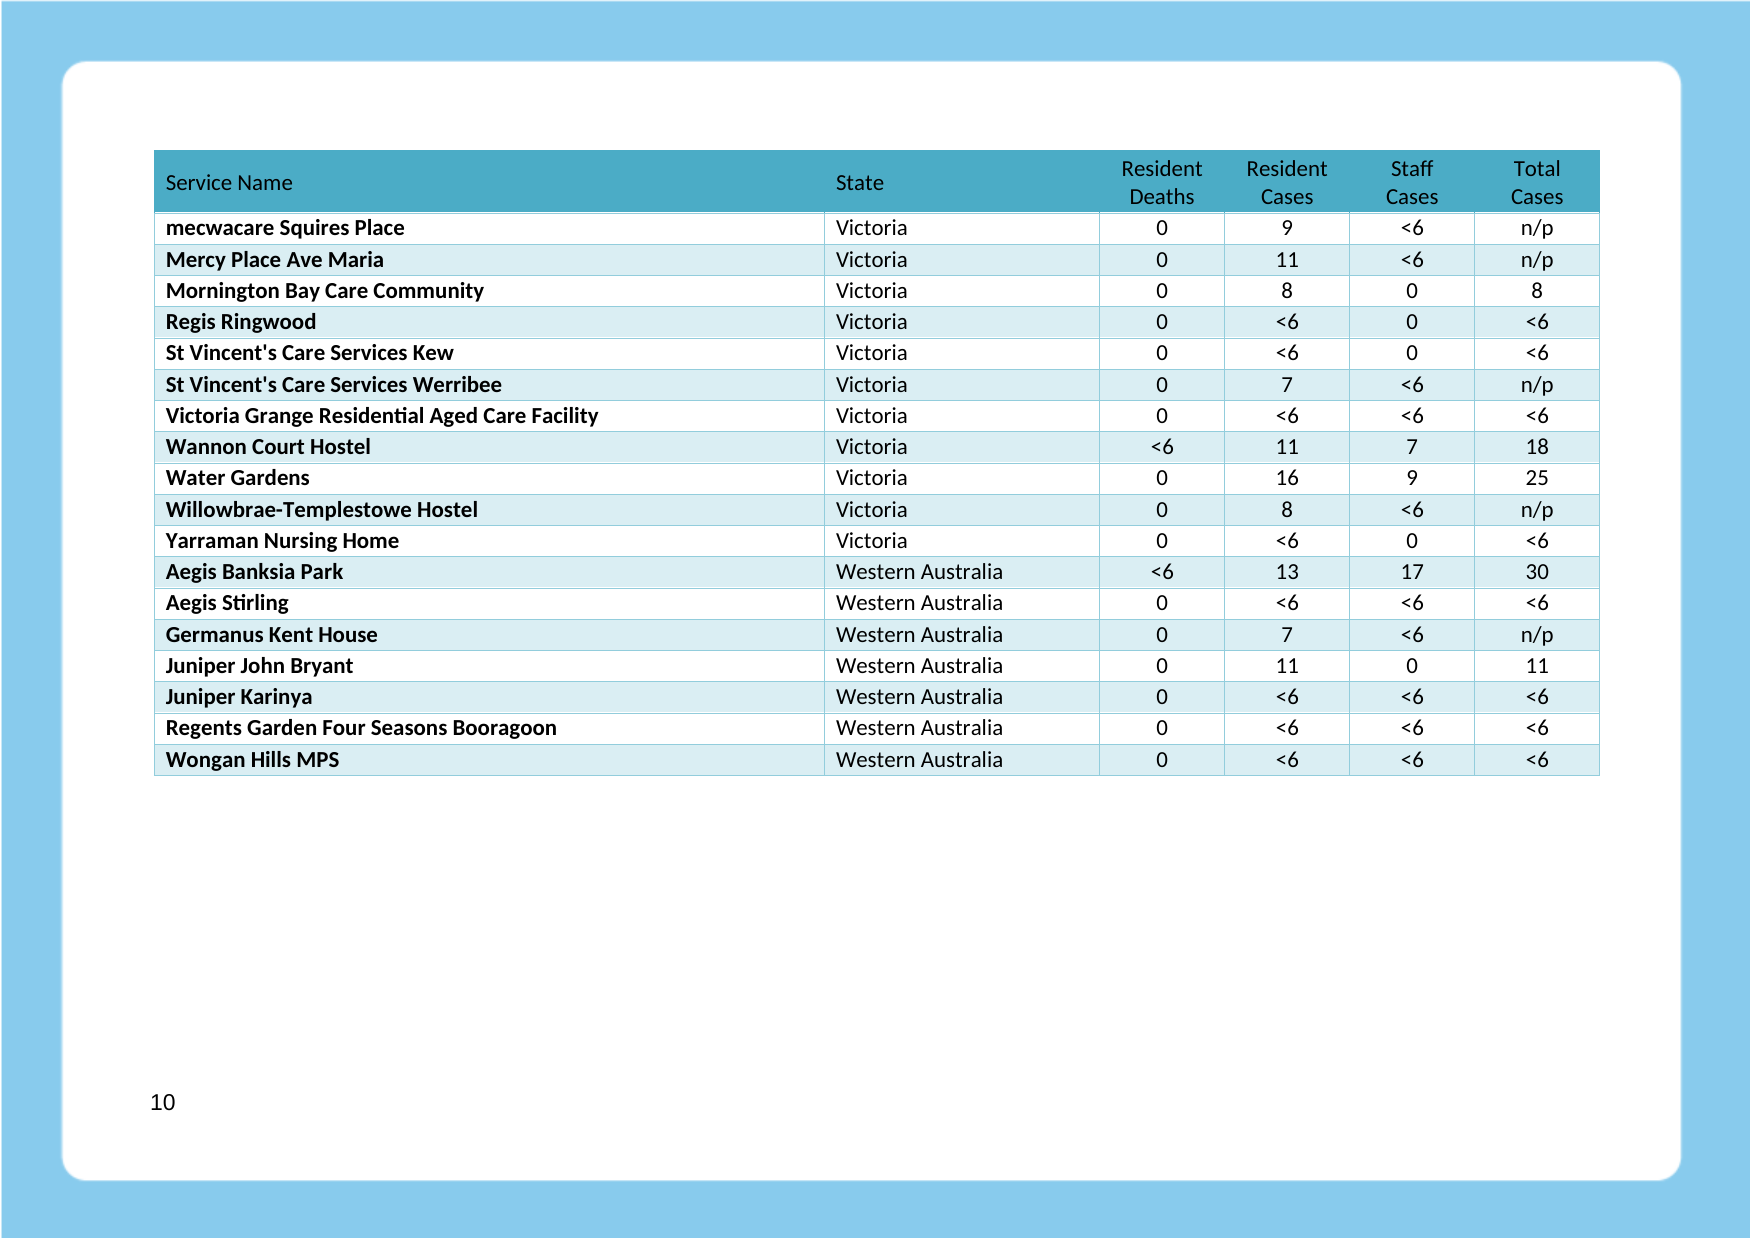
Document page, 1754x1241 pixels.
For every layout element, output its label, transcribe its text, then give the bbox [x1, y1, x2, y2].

table_cell 0 [1100, 214, 1224, 244]
table_cell 8 [1225, 276, 1349, 306]
table_cell 0 [1350, 339, 1474, 369]
table_cell Victoria [825, 464, 1099, 494]
table_cell <6 [1100, 557, 1224, 587]
table_cell <6 [1350, 214, 1474, 244]
table_cell n/p [1475, 620, 1599, 650]
table_cell n/p [1475, 495, 1599, 525]
table_cell Victoria [825, 339, 1099, 369]
table_cell Western Australia [825, 620, 1099, 650]
table_cell 0 [1350, 276, 1474, 306]
table_cell 0 [1100, 526, 1224, 556]
table_cell 9 [1350, 464, 1474, 494]
table_cell 11 [1225, 432, 1349, 462]
table_cell n/p [1475, 370, 1599, 400]
table_cell 0 [1100, 620, 1224, 650]
table_cell 0 [1100, 370, 1224, 400]
table_cell <6 [1350, 401, 1474, 431]
table_cell <6 [1475, 307, 1599, 337]
table_cell Victoria [825, 495, 1099, 525]
table_cell Aegis Stirling [155, 589, 824, 619]
table_cell 7 [1225, 370, 1349, 400]
table_cell 8 [1475, 276, 1599, 306]
table_cell 11 [1475, 651, 1599, 681]
table_cell Victoria [825, 245, 1099, 275]
table_cell 0 [1100, 307, 1224, 337]
table_cell Mercy Place Ave Maria [155, 245, 824, 275]
table_cell 0 [1350, 651, 1474, 681]
table_cell 18 [1475, 432, 1599, 462]
table_cell Regents Garden Four Seasons Booragoon [155, 714, 824, 744]
table_cell Willowbrae-Templestowe Hostel [155, 495, 824, 525]
table_cell 11 [1225, 245, 1349, 275]
table_header Total Cases [1475, 151, 1599, 212]
table_cell 9 [1225, 214, 1349, 244]
table_cell Yarraman Nursing Home [155, 526, 824, 556]
table_cell <6 [1350, 745, 1474, 775]
table_cell 0 [1100, 682, 1224, 712]
table_cell n/p [1475, 245, 1599, 275]
table_header State [825, 151, 1099, 212]
table_cell 11 [1225, 651, 1349, 681]
table_cell 0 [1100, 714, 1224, 744]
table_cell <6 [1225, 714, 1349, 744]
table_cell 0 [1100, 651, 1224, 681]
table_cell <6 [1475, 401, 1599, 431]
table_cell Western Australia [825, 745, 1099, 775]
table_cell 0 [1350, 307, 1474, 337]
table_cell Victoria [825, 526, 1099, 556]
table_cell <6 [1225, 589, 1349, 619]
table_cell <6 [1225, 682, 1349, 712]
table_cell Mornington Bay Care Community [155, 276, 824, 306]
table_cell <6 [1350, 589, 1474, 619]
table_cell <6 [1475, 682, 1599, 712]
table_header Resident Cases [1225, 151, 1349, 212]
table_cell St Vincent's Care Services Werribee [155, 370, 824, 400]
table_cell <6 [1225, 401, 1349, 431]
table_cell 0 [1100, 276, 1224, 306]
table_cell Western Australia [825, 589, 1099, 619]
table_cell <6 [1225, 745, 1349, 775]
picture [3, 2, 1750, 1238]
table_cell Victoria [825, 307, 1099, 337]
table_cell Juniper John Bryant [155, 651, 824, 681]
table_cell Victoria [825, 370, 1099, 400]
table_cell <6 [1475, 526, 1599, 556]
table_cell <6 [1475, 745, 1599, 775]
table_cell 8 [1225, 495, 1349, 525]
table_cell Western Australia [825, 682, 1099, 712]
table_cell 0 [1350, 526, 1474, 556]
table_cell St Vincent's Care Services Kew [155, 339, 824, 369]
table_cell Victoria Grange Residential Aged Care Facility [155, 401, 824, 431]
table_cell mecwacare Squires Place [155, 214, 824, 244]
table_cell 17 [1350, 557, 1474, 587]
table_cell 30 [1475, 557, 1599, 587]
table_cell Wannon Court Hostel [155, 432, 824, 462]
table_cell <6 [1350, 620, 1474, 650]
table_cell 13 [1225, 557, 1349, 587]
table_cell 0 [1100, 464, 1224, 494]
table_cell 25 [1475, 464, 1599, 494]
table_cell Juniper Karinya [155, 682, 824, 712]
table_cell <6 [1475, 589, 1599, 619]
table_cell Western Australia [825, 651, 1099, 681]
table_cell <6 [1475, 339, 1599, 369]
table_header Staff Cases [1350, 151, 1474, 212]
table_cell Victoria [825, 214, 1099, 244]
table_cell Wongan Hills MPS [155, 745, 824, 775]
table_cell <6 [1225, 526, 1349, 556]
table_cell Western Australia [825, 714, 1099, 744]
table_cell 0 [1100, 245, 1224, 275]
table_cell Regis Ringwood [155, 307, 824, 337]
table_cell Germanus Kent House [155, 620, 824, 650]
table_cell <6 [1350, 682, 1474, 712]
table_header Resident Deaths [1100, 151, 1224, 212]
table_cell 7 [1225, 620, 1349, 650]
table_cell Aegis Banksia Park [155, 557, 824, 587]
table_cell 0 [1100, 495, 1224, 525]
table_cell 0 [1100, 339, 1224, 369]
table_cell 0 [1100, 589, 1224, 619]
table_cell <6 [1350, 370, 1474, 400]
table_header Service Name [155, 151, 824, 212]
table_cell <6 [1225, 307, 1349, 337]
table_cell 0 [1100, 401, 1224, 431]
table_cell <6 [1350, 495, 1474, 525]
table_cell <6 [1225, 339, 1349, 369]
table_cell Water Gardens [155, 464, 824, 494]
table_cell Victoria [825, 401, 1099, 431]
table_cell 7 [1350, 432, 1474, 462]
table_cell Western Australia [825, 557, 1099, 587]
table_cell <6 [1350, 245, 1474, 275]
table_cell <6 [1350, 714, 1474, 744]
table_cell 16 [1225, 464, 1349, 494]
table_cell <6 [1100, 432, 1224, 462]
table_cell n/p [1475, 214, 1599, 244]
table_cell 0 [1100, 745, 1224, 775]
table_cell Victoria [825, 276, 1099, 306]
table_cell <6 [1475, 714, 1599, 744]
table_cell Victoria [825, 432, 1099, 462]
